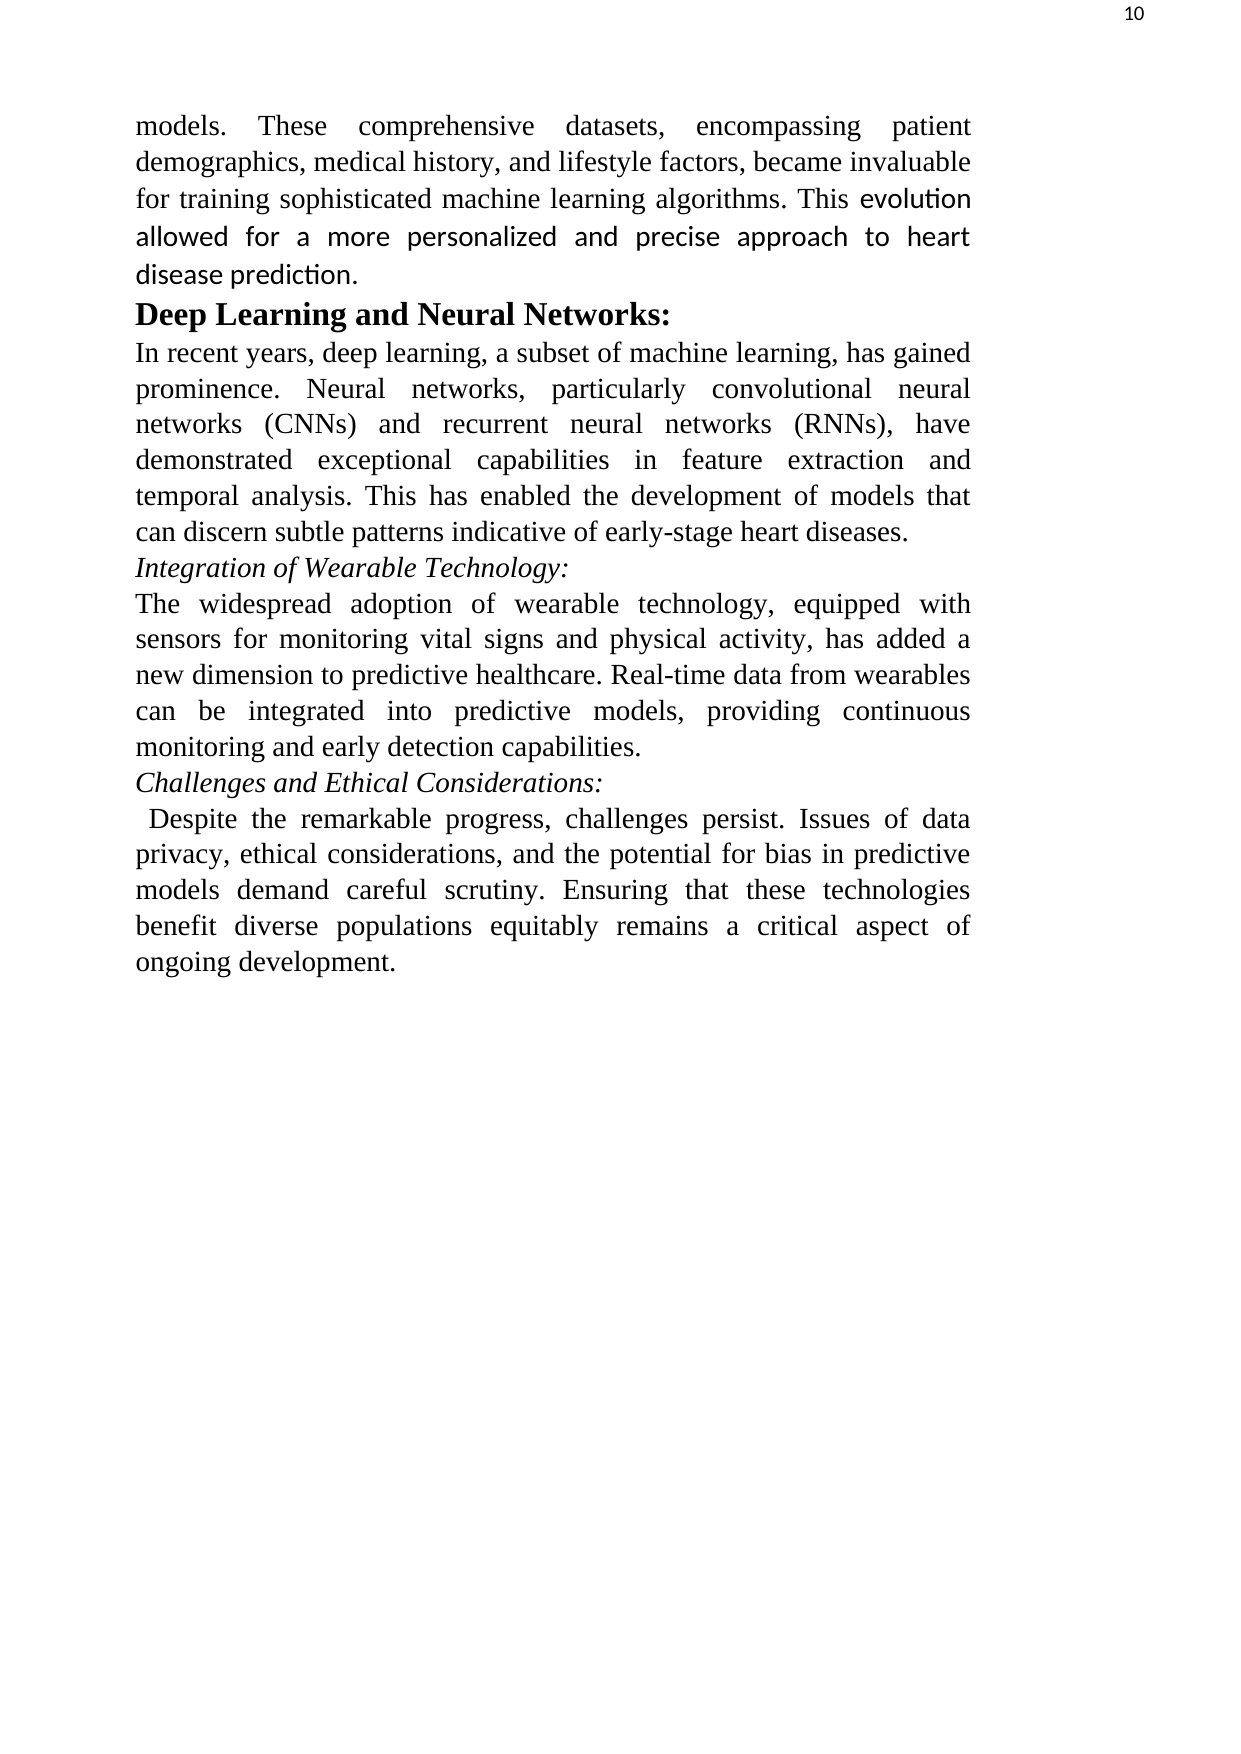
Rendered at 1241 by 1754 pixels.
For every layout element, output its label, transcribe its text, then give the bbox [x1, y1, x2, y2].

text In recent years, deep learning, a subset of machine learning, has gained prominence. Neural networks, particularly convolutional neural networks (CNNs) and recurrent neural networks (RNNs), have demonstrated exceptional capabilities in feature extraction and temporal analysis. This has enabled the development of models that can discern subtle patterns indicative of early-stage heart diseases. [135, 335, 972, 548]
text Despite the remarkable progress, challenges persist. Issues of data privacy, ethical considerations, and the potential for bias in predictive models demand careful scrutiny. Ensuring that these technologies benefit diverse populations equitably remains a critical aspect of ongoing development. [135, 801, 972, 978]
text The widespread adoption of wearable technology, equipped with sensors for monitoring vital signs and physical activity, has added a new dimension to predictive healthcare. Real-time data from wearables can be integrated into predictive models, providing continuous monitoring and early detection capabilities. [135, 586, 972, 763]
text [135, 108, 972, 292]
text Integration of Wearable Technology: [135, 550, 972, 583]
text Deep Learning and Neural Networks: [135, 294, 972, 332]
text Challenges and Ethical Considerations: [135, 765, 972, 798]
